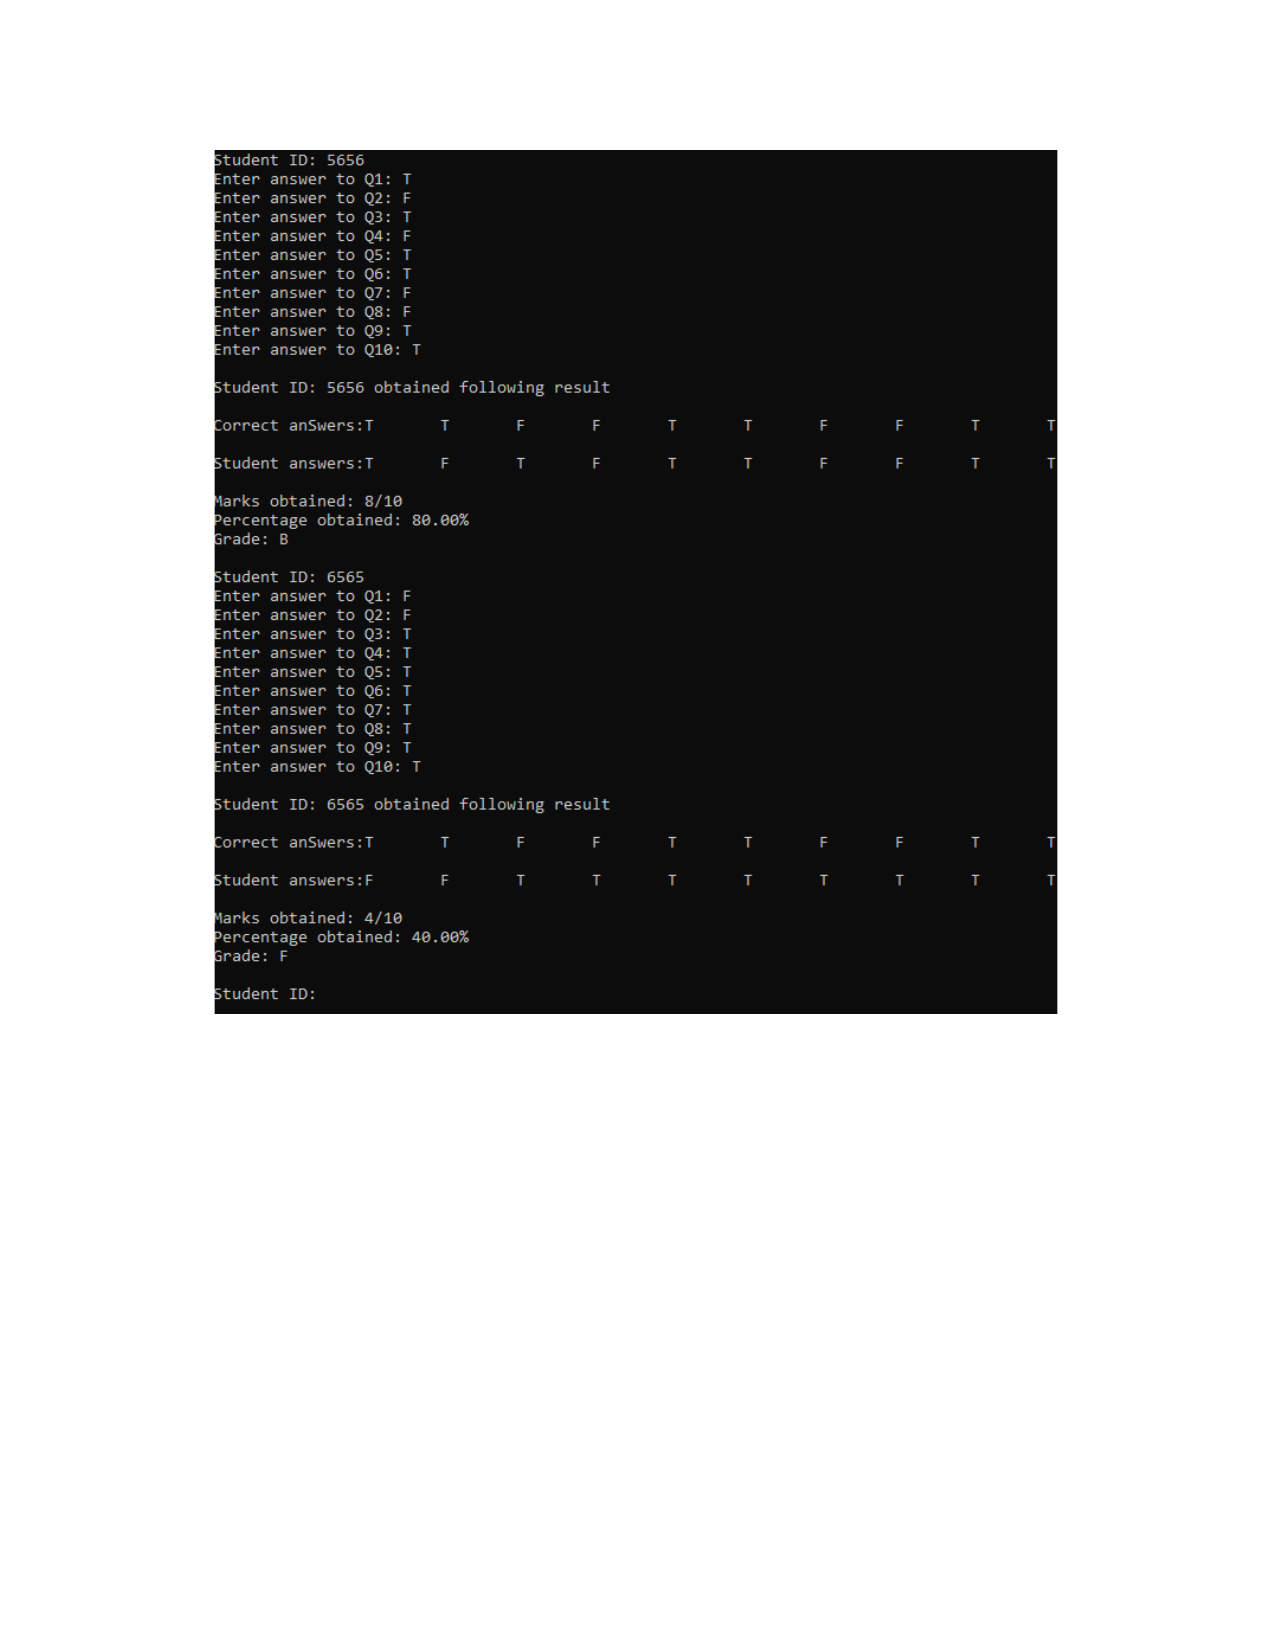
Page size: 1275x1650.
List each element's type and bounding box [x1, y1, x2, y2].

picture [213, 150, 1057, 1012]
